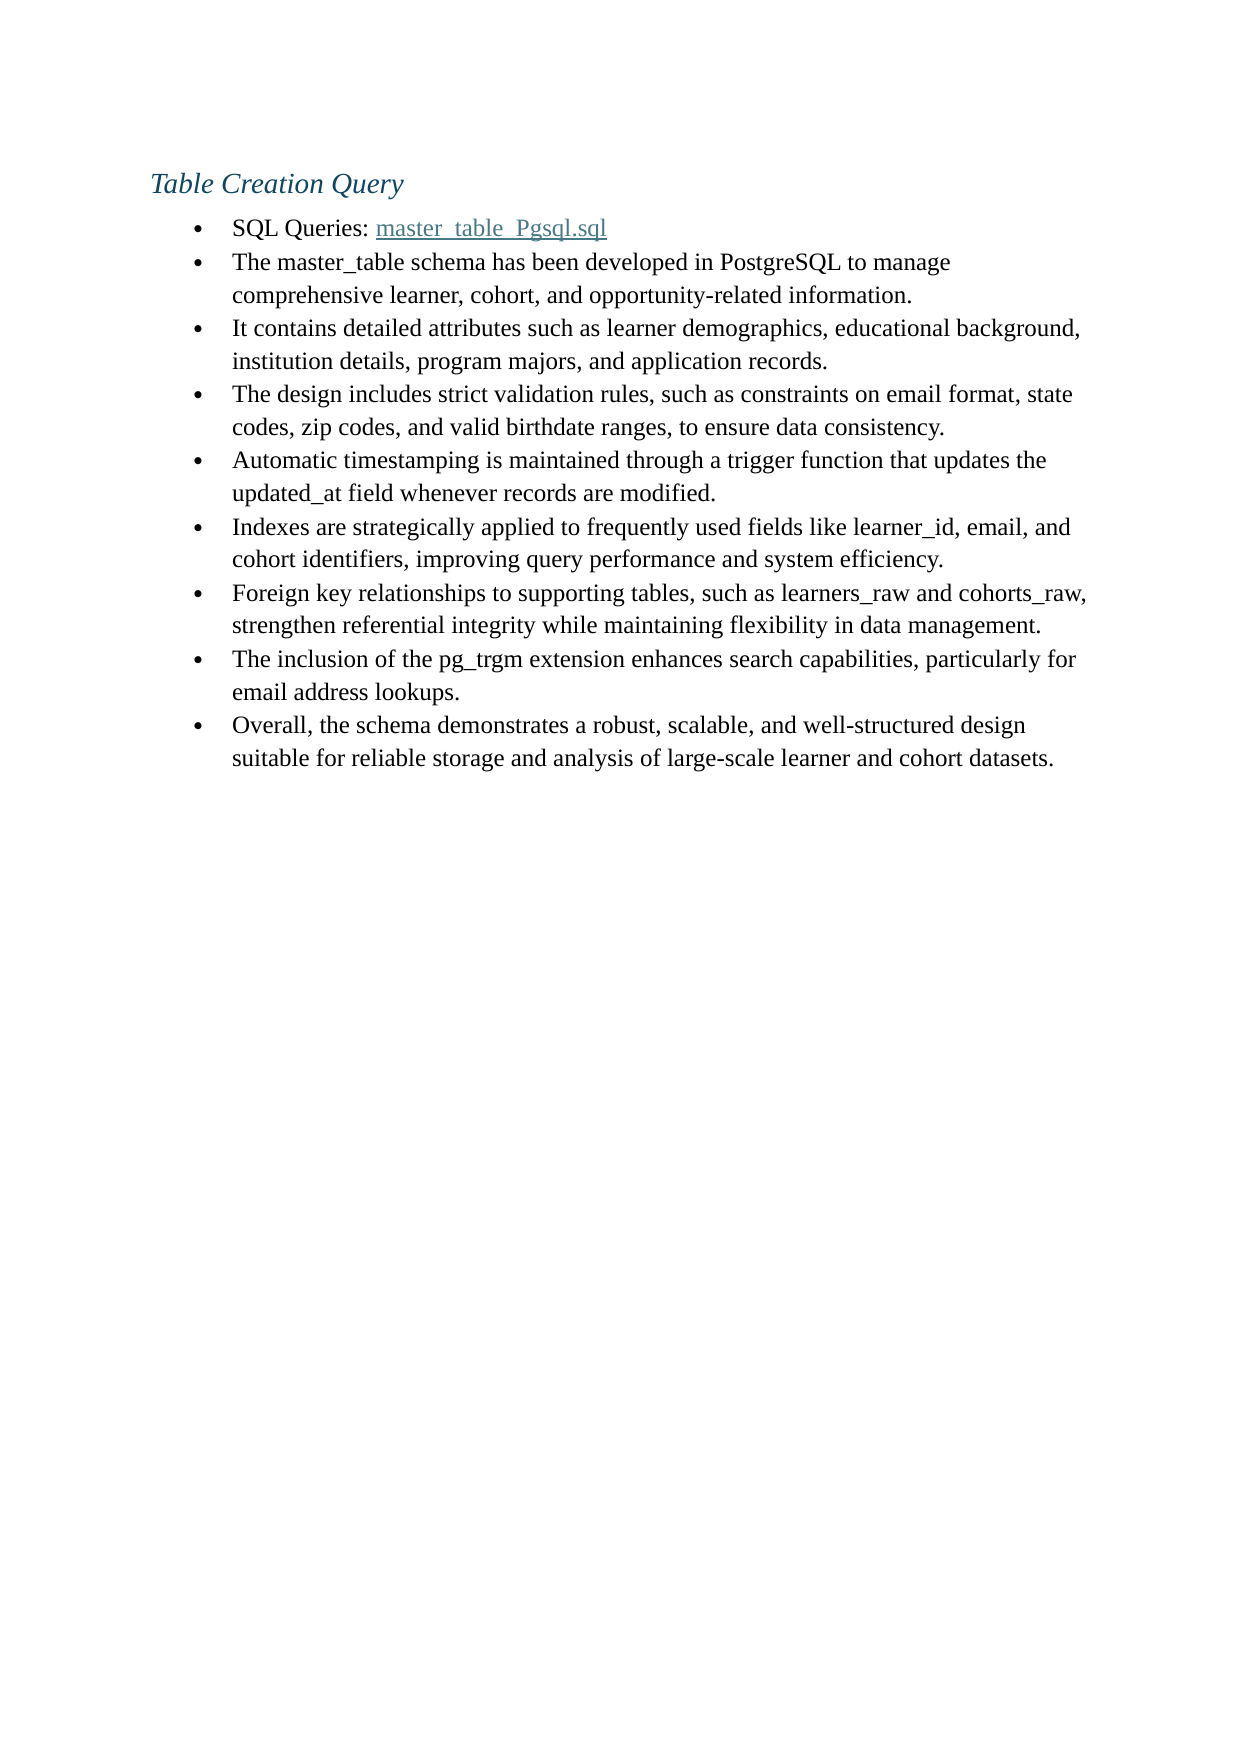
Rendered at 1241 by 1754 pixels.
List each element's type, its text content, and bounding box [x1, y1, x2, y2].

list SQL Queries: master_table_Pgsql.sql [194, 213, 1090, 242]
list The inclusion of the pg_trgm extension enhances search capabilities, particularly for email address lookups. [194, 644, 1090, 705]
list Indexes are strategically applied to frequently used fields like learner_id, email, and cohort identifiers, improving query performance and system efficiency. [194, 512, 1090, 573]
list Automatic timestamping is maintained through a trigger function that updates the updated_at field whenever records are modified. [194, 446, 1090, 507]
list The design includes strict validation rules, such as constraints on email format, state codes, zip codes, and valid birthdate ranges, to ensure data consistency. [194, 379, 1090, 441]
list Foreign key relationships to supporting tables, such as learners_raw and cohorts_raw, strengthen referential integrity while maintaining flexibility in data management. [194, 578, 1090, 639]
subtitle Table Creation Query [150, 167, 1090, 200]
list The master_table schema has been developed in PostgreSQL to manage comprehensive learner, cohort, and opportunity-related information. [194, 247, 1090, 309]
list It contains detailed attributes such as learner demographics, educational background, institution details, program majors, and application records. [194, 313, 1090, 375]
list Overall, the schema demonstrates a robust, scalable, and well-structured design suitable for reliable storage and analysis of large-scale learner and cohort datasets. [194, 710, 1090, 771]
